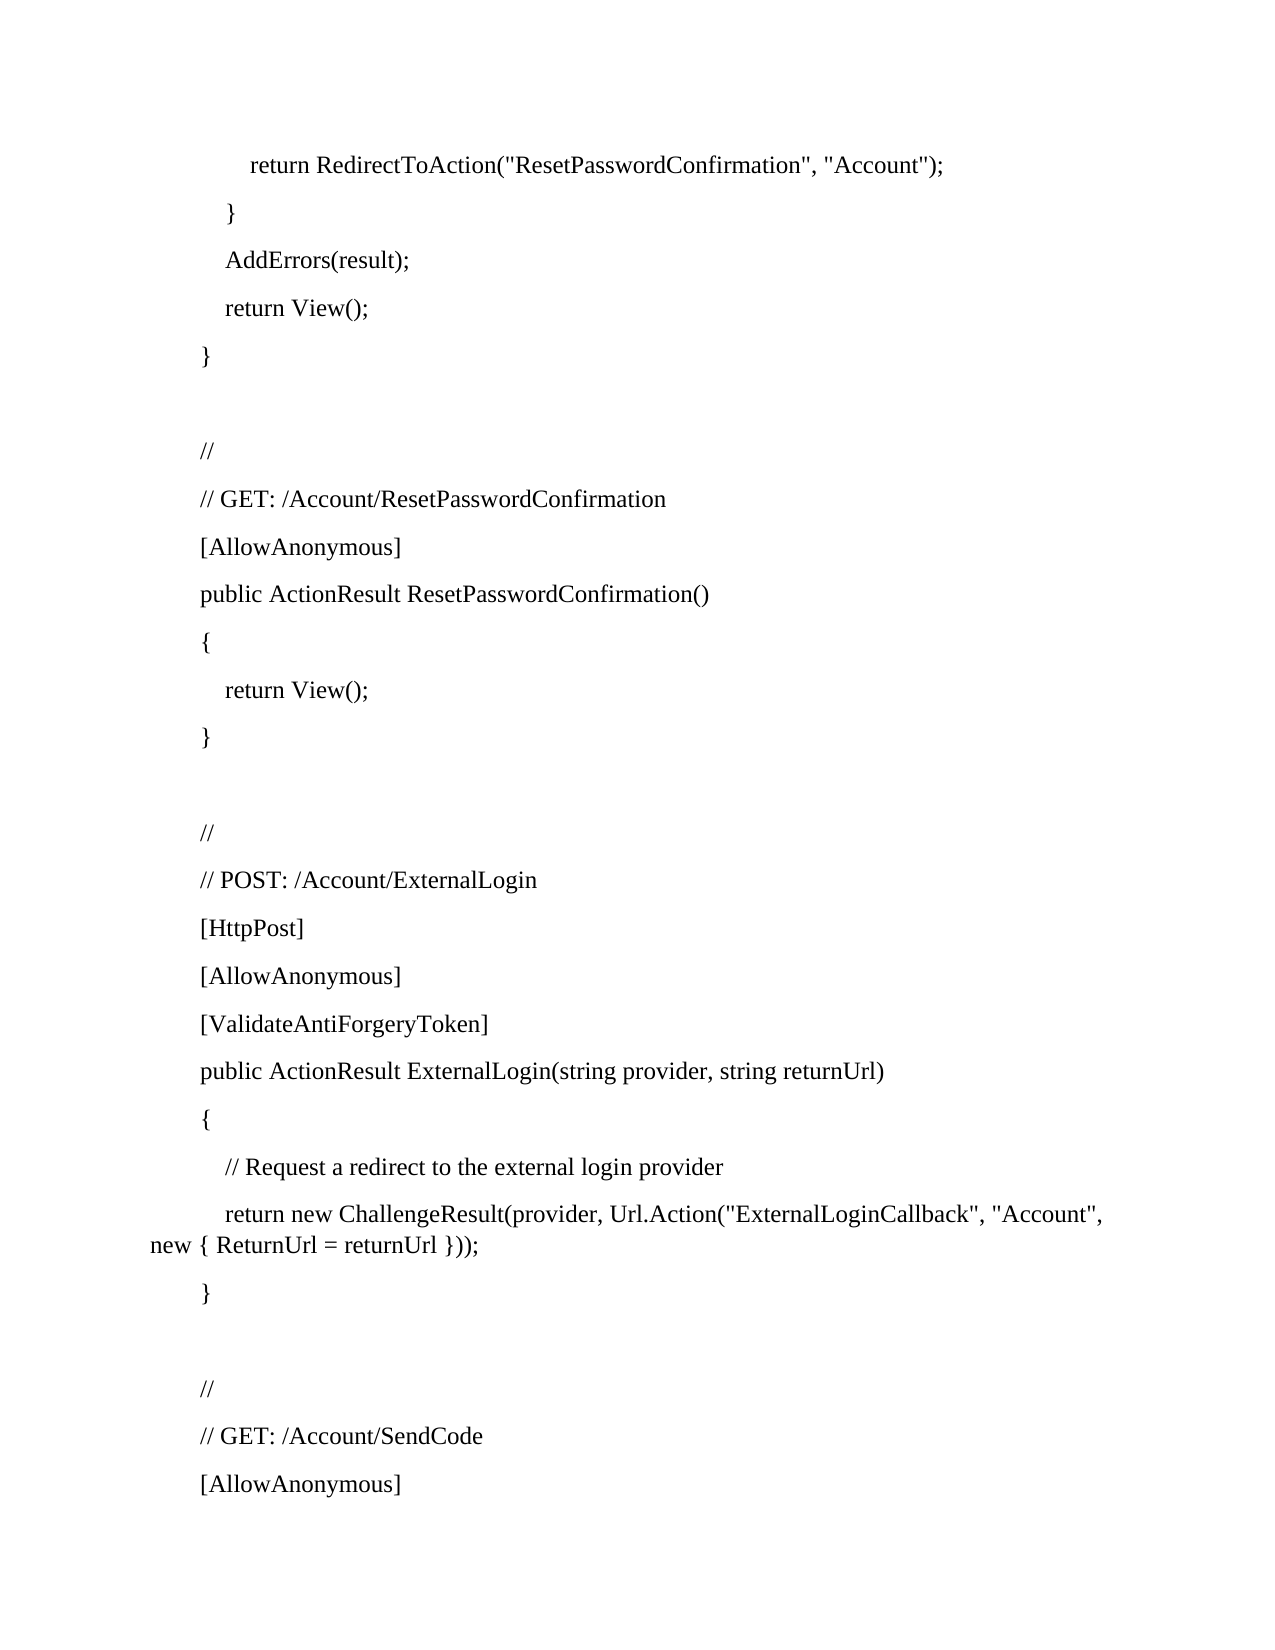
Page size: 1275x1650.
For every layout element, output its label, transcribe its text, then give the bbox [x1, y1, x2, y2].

text // [150, 1374, 1125, 1402]
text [150, 150, 1125, 179]
text } [150, 722, 1125, 751]
text [HttpPost] [150, 913, 1125, 942]
text } [150, 1278, 1125, 1307]
text [ValidateAntiForgeryToken] [150, 1009, 1125, 1037]
text // Request a redirect to the external login provider [150, 1152, 1125, 1181]
text AddErrors(result); [150, 245, 1125, 274]
text return View(); [150, 675, 1125, 703]
text [AllowAnonymous] [150, 1469, 1125, 1498]
text // [150, 436, 1125, 465]
text // GET: /Account/ResetPasswordConfirmation [150, 484, 1125, 513]
text // [150, 818, 1125, 847]
text public ActionResult ResetPasswordConfirmation() [150, 579, 1125, 608]
text } [150, 198, 1125, 226]
text return new ChallengeResult(provider, Url.Action("ExternalLoginCallback", "Account", new { ReturnUrl = returnUrl })); [150, 1199, 1125, 1259]
text { [150, 627, 1125, 656]
text { [150, 1104, 1125, 1133]
text // POST: /Account/ExternalLogin [150, 866, 1125, 894]
text return View(); [150, 293, 1125, 322]
text [AllowAnonymous] [150, 532, 1125, 560]
text } [150, 341, 1125, 369]
text // GET: /Account/SendCode [150, 1421, 1125, 1450]
text [AllowAnonymous] [150, 961, 1125, 990]
text public ActionResult ExternalLogin(string provider, string returnUrl) [150, 1056, 1125, 1085]
